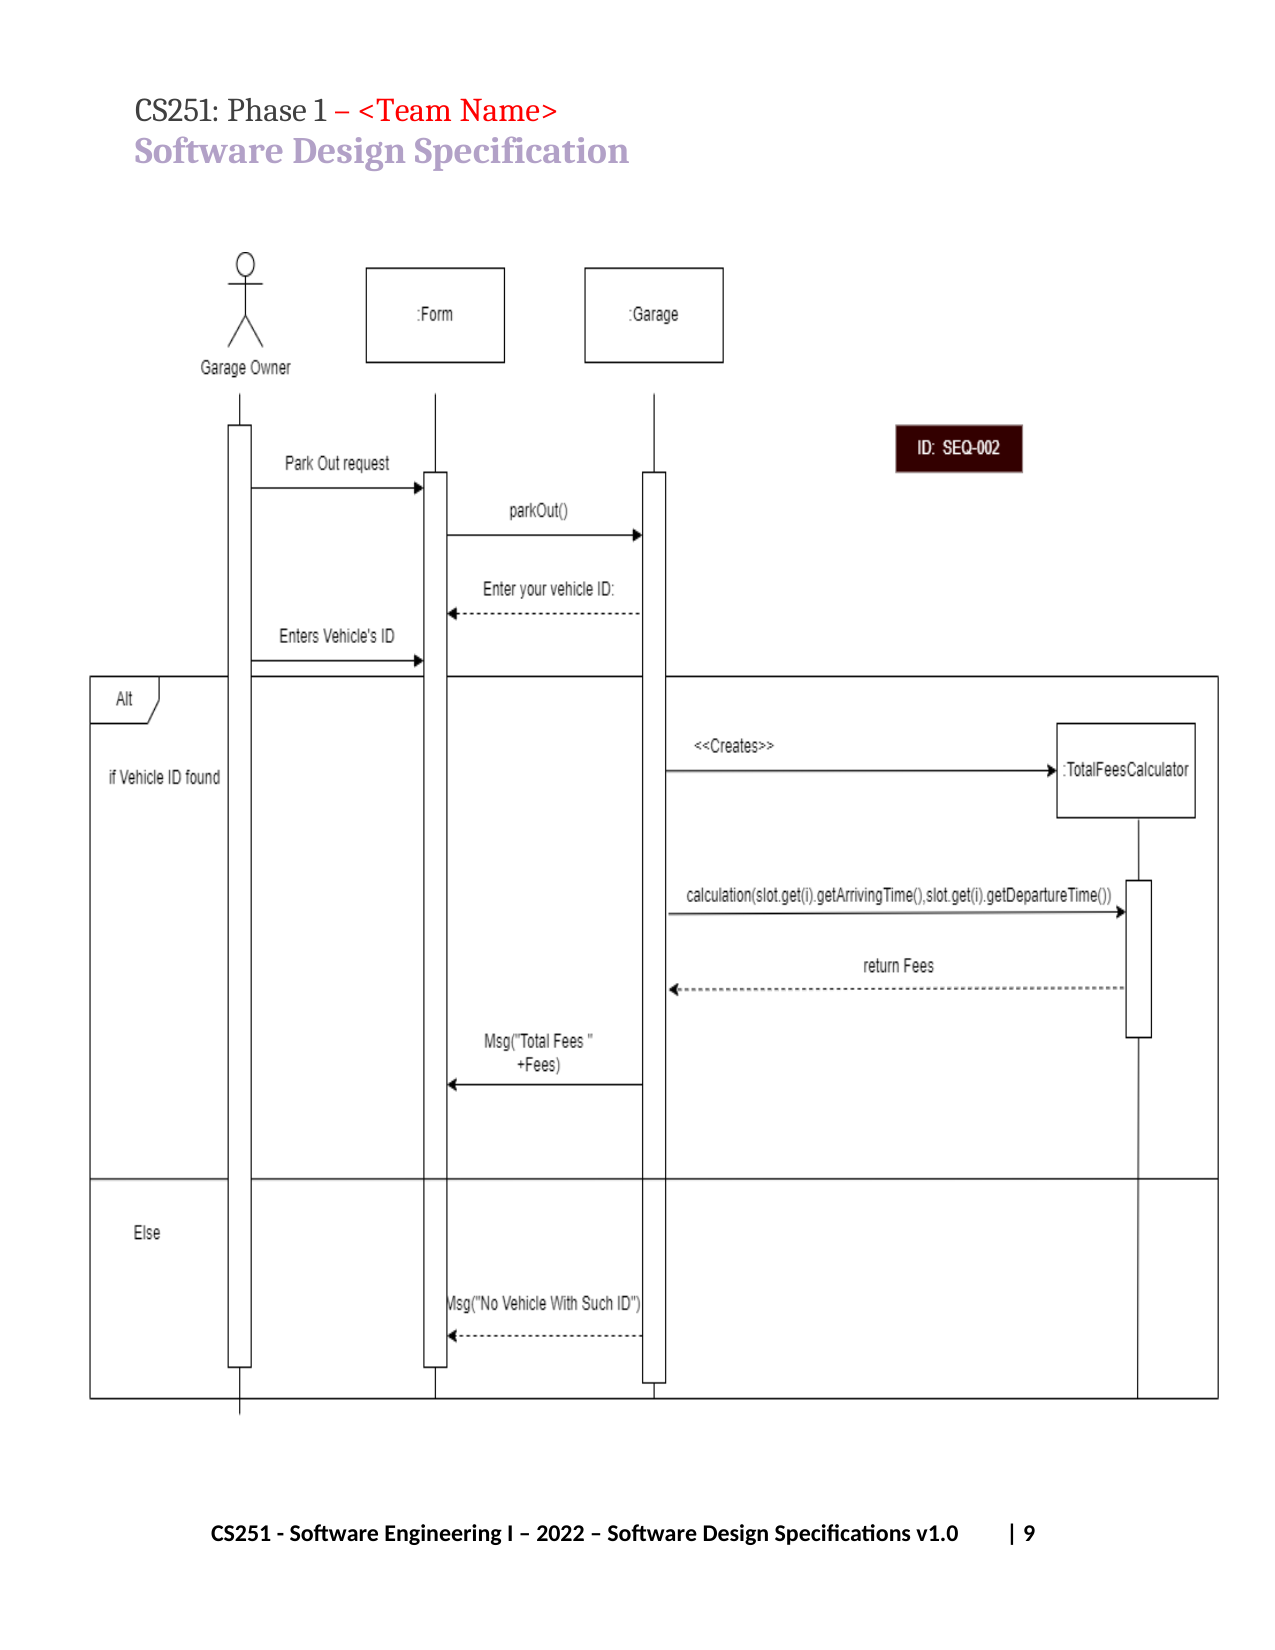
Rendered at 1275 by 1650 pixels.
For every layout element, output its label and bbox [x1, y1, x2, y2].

picture [55, 252, 1220, 1417]
